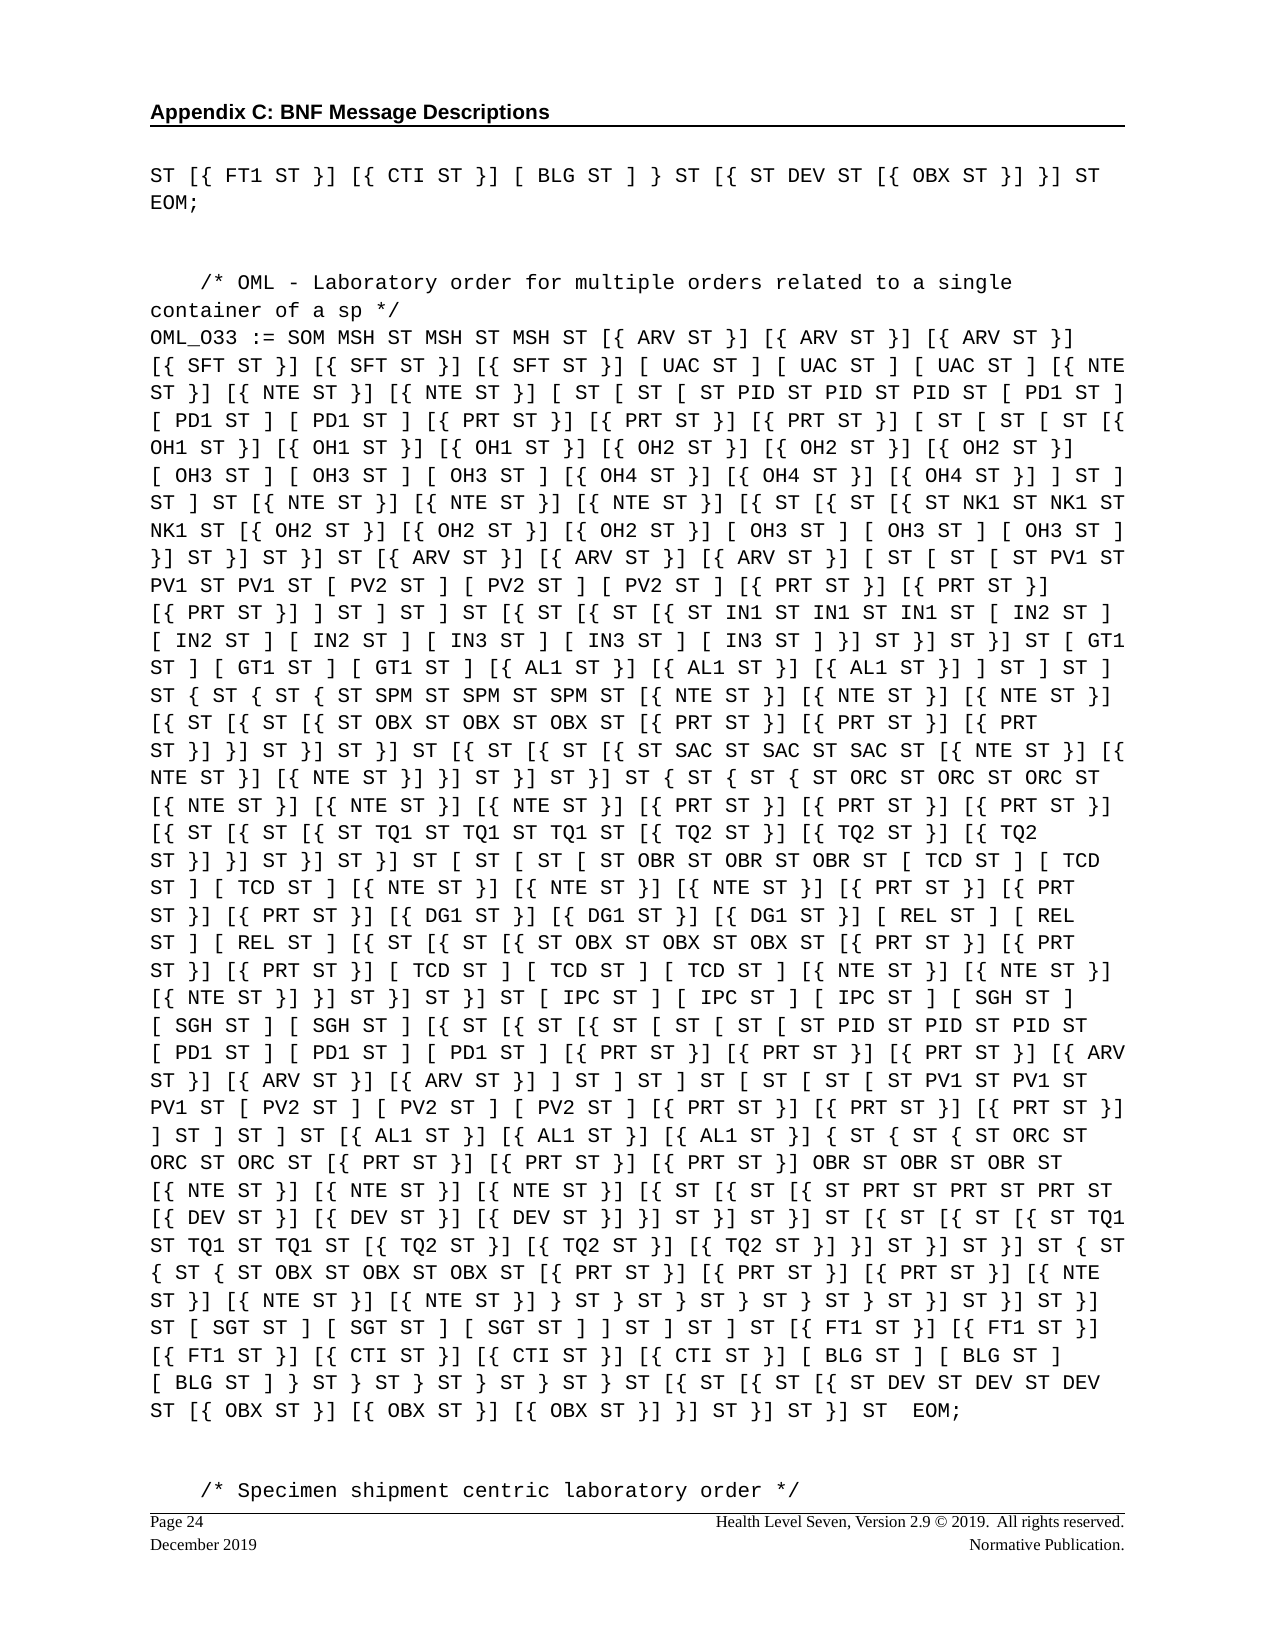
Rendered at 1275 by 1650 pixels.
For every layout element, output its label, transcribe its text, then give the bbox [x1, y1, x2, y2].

text /* Specimen shipment centric laboratory order */ [150, 1480, 1125, 1504]
text OML_O33 := SOM MSH ST MSH ST MSH ST [{ ARV ST }] [{ ARV ST }] [{ ARV ST }] [{ SFT ST }] [{ SFT ST }] [{ SFT ST }] [ UAC ST ] [ UAC ST ] [ UAC ST ] [{ NTE ST }] [{ NTE ST }] [{ NTE ST }] [ ST [ ST [ ST PID ST PID ST PID ST [ PD1 ST ] [ PD1 ST ] [ PD1 ST ] [{ PRT ST }] [{ PRT ST }] [{ PRT ST }] [ ST [ ST [ ST [{ OH1 ST }] [{ OH1 ST }] [{ OH1 ST }] [{ OH2 ST }] [{ OH2 ST }] [{ OH2 ST }] [ OH3 ST ] [ OH3 ST ] [ OH3 ST ] [{ OH4 ST }] [{ OH4 ST }] [{ OH4 ST }] ] ST ] ST ] ST [{ NTE ST }] [{ NTE ST }] [{ NTE ST }] [{ ST [{ ST [{ ST NK1 ST NK1 ST NK1 ST [{ OH2 ST }] [{ OH2 ST }] [{ OH2 ST }] [ OH3 ST ] [ OH3 ST ] [ OH3 ST ] }] ST }] ST }] ST [{ ARV ST }] [{ ARV ST }] [{ ARV ST }] [ ST [ ST [ ST PV1 ST PV1 ST PV1 ST [ PV2 ST ] [ PV2 ST ] [ PV2 ST ] [{ PRT ST }] [{ PRT ST }] [{ PRT ST }] ] ST ] ST ] ST [{ ST [{ ST [{ ST IN1 ST IN1 ST IN1 ST [ IN2 ST ] [ IN2 ST ] [ IN2 ST ] [ IN3 ST ] [ IN3 ST ] [ IN3 ST ] }] ST }] ST }] ST [ GT1 ST ] [ GT1 ST ] [ GT1 ST ] [{ AL1 ST }] [{ AL1 ST }] [{ AL1 ST }] ] ST ] ST ] ST { ST { ST { ST SPM ST SPM ST SPM ST [{ NTE ST }] [{ NTE ST }] [{ NTE ST }] [{ ST [{ ST [{ ST OBX ST OBX ST OBX ST [{ PRT ST }] [{ PRT ST }] [{ PRT ST }] }] ST }] ST }] ST [{ ST [{ ST [{ ST SAC ST SAC ST SAC ST [{ NTE ST }] [{ NTE ST }] [{ NTE ST }] }] ST }] ST }] ST { ST { ST { ST ORC ST ORC ST ORC ST [{ NTE ST }] [{ NTE ST }] [{ NTE ST }] [{ PRT ST }] [{ PRT ST }] [{ PRT ST }] [{ ST [{ ST [{ ST TQ1 ST TQ1 ST TQ1 ST [{ TQ2 ST }] [{ TQ2 ST }] [{ TQ2 ST }] }] ST }] ST }] ST [ ST [ ST [ ST OBR ST OBR ST OBR ST [ TCD ST ] [ TCD ST ] [ TCD ST ] [{ NTE ST }] [{ NTE ST }] [{ NTE ST }] [{ PRT ST }] [{ PRT ST }] [{ PRT ST }] [{ DG1 ST }] [{ DG1 ST }] [{ DG1 ST }] [ REL ST ] [ REL ST ] [ REL ST ] [{ ST [{ ST [{ ST OBX ST OBX ST OBX ST [{ PRT ST }] [{ PRT ST }] [{ PRT ST }] [ TCD ST ] [ TCD ST ] [ TCD ST ] [{ NTE ST }] [{ NTE ST }] [{ NTE ST }] }] ST }] ST }] ST [ IPC ST ] [ IPC ST ] [ IPC ST ] [ SGH ST ] [ SGH ST ] [ SGH ST ] [{ ST [{ ST [{ ST [ ST [ ST [ ST PID ST PID ST PID ST [ PD1 ST ] [ PD1 ST ] [ PD1 ST ] [{ PRT ST }] [{ PRT ST }] [{ PRT ST }] [{ ARV ST }] [{ ARV ST }] [{ ARV ST }] ] ST ] ST ] ST [ ST [ ST [ ST PV1 ST PV1 ST PV1 ST [ PV2 ST ] [ PV2 ST ] [ PV2 ST ] [{ PRT ST }] [{ PRT ST }] [{ PRT ST }] ] ST ] ST ] ST [{ AL1 ST }] [{ AL1 ST }] [{ AL1 ST }] { ST { ST { ST ORC ST ORC ST ORC ST [{ PRT ST }] [{ PRT ST }] [{ PRT ST }] OBR ST OBR ST OBR ST [{ NTE ST }] [{ NTE ST }] [{ NTE ST }] [{ ST [{ ST [{ ST PRT ST PRT ST PRT ST [{ DEV ST }] [{ DEV ST }] [{ DEV ST }] }] ST }] ST }] ST [{ ST [{ ST [{ ST TQ1 ST TQ1 ST TQ1 ST [{ TQ2 ST }] [{ TQ2 ST }] [{ TQ2 ST }] }] ST }] ST }] ST { ST { ST { ST OBX ST OBX ST OBX ST [{ PRT ST }] [{ PRT ST }] [{ PRT ST }] [{ NTE ST }] [{ NTE ST }] [{ NTE ST }] } ST } ST } ST } ST } ST } ST }] ST }] ST }] ST [ SGT ST ] [ SGT ST ] [ SGT ST ] ] ST ] ST ] ST [{ FT1 ST }] [{ FT1 ST }] [{ FT1 ST }] [{ CTI ST }] [{ CTI ST }] [{ CTI ST }] [ BLG ST ] [ BLG ST ] [ BLG ST ] } ST } ST } ST } ST } ST } ST [{ ST [{ ST [{ ST DEV ST DEV ST DEV ST [{ OBX ST }] [{ OBX ST }] [{ OBX ST }] }] ST }] ST }] ST EOM; [150, 327, 1125, 1423]
text /* OML - Laboratory order for multiple orders related to a single container of a sp */ [150, 272, 1125, 323]
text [150, 164, 1125, 216]
